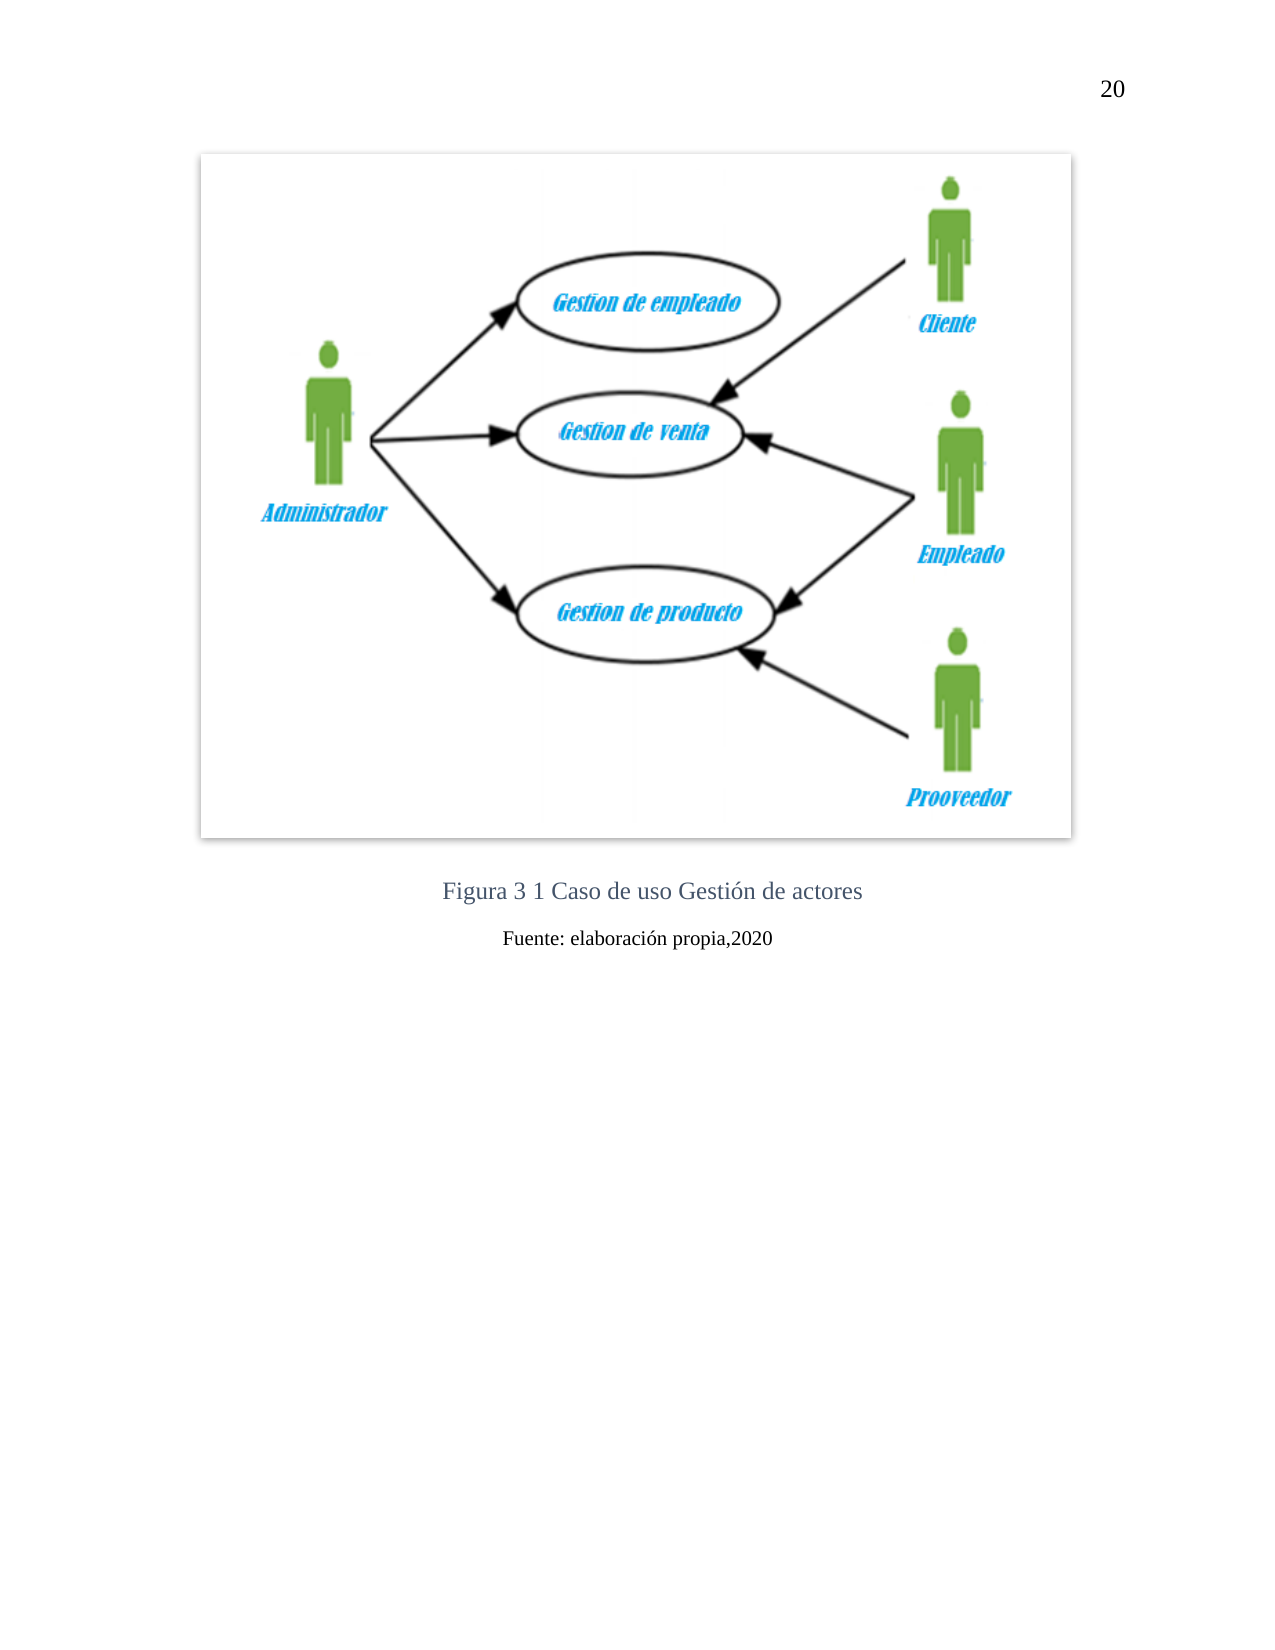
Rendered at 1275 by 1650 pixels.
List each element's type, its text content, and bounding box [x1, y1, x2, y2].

text Fuente: elaboración propia,2020 [150, 925, 1125, 949]
picture [216, 169, 1057, 823]
text Figura 3 1 Caso de uso Gestión de actores [150, 876, 1125, 904]
